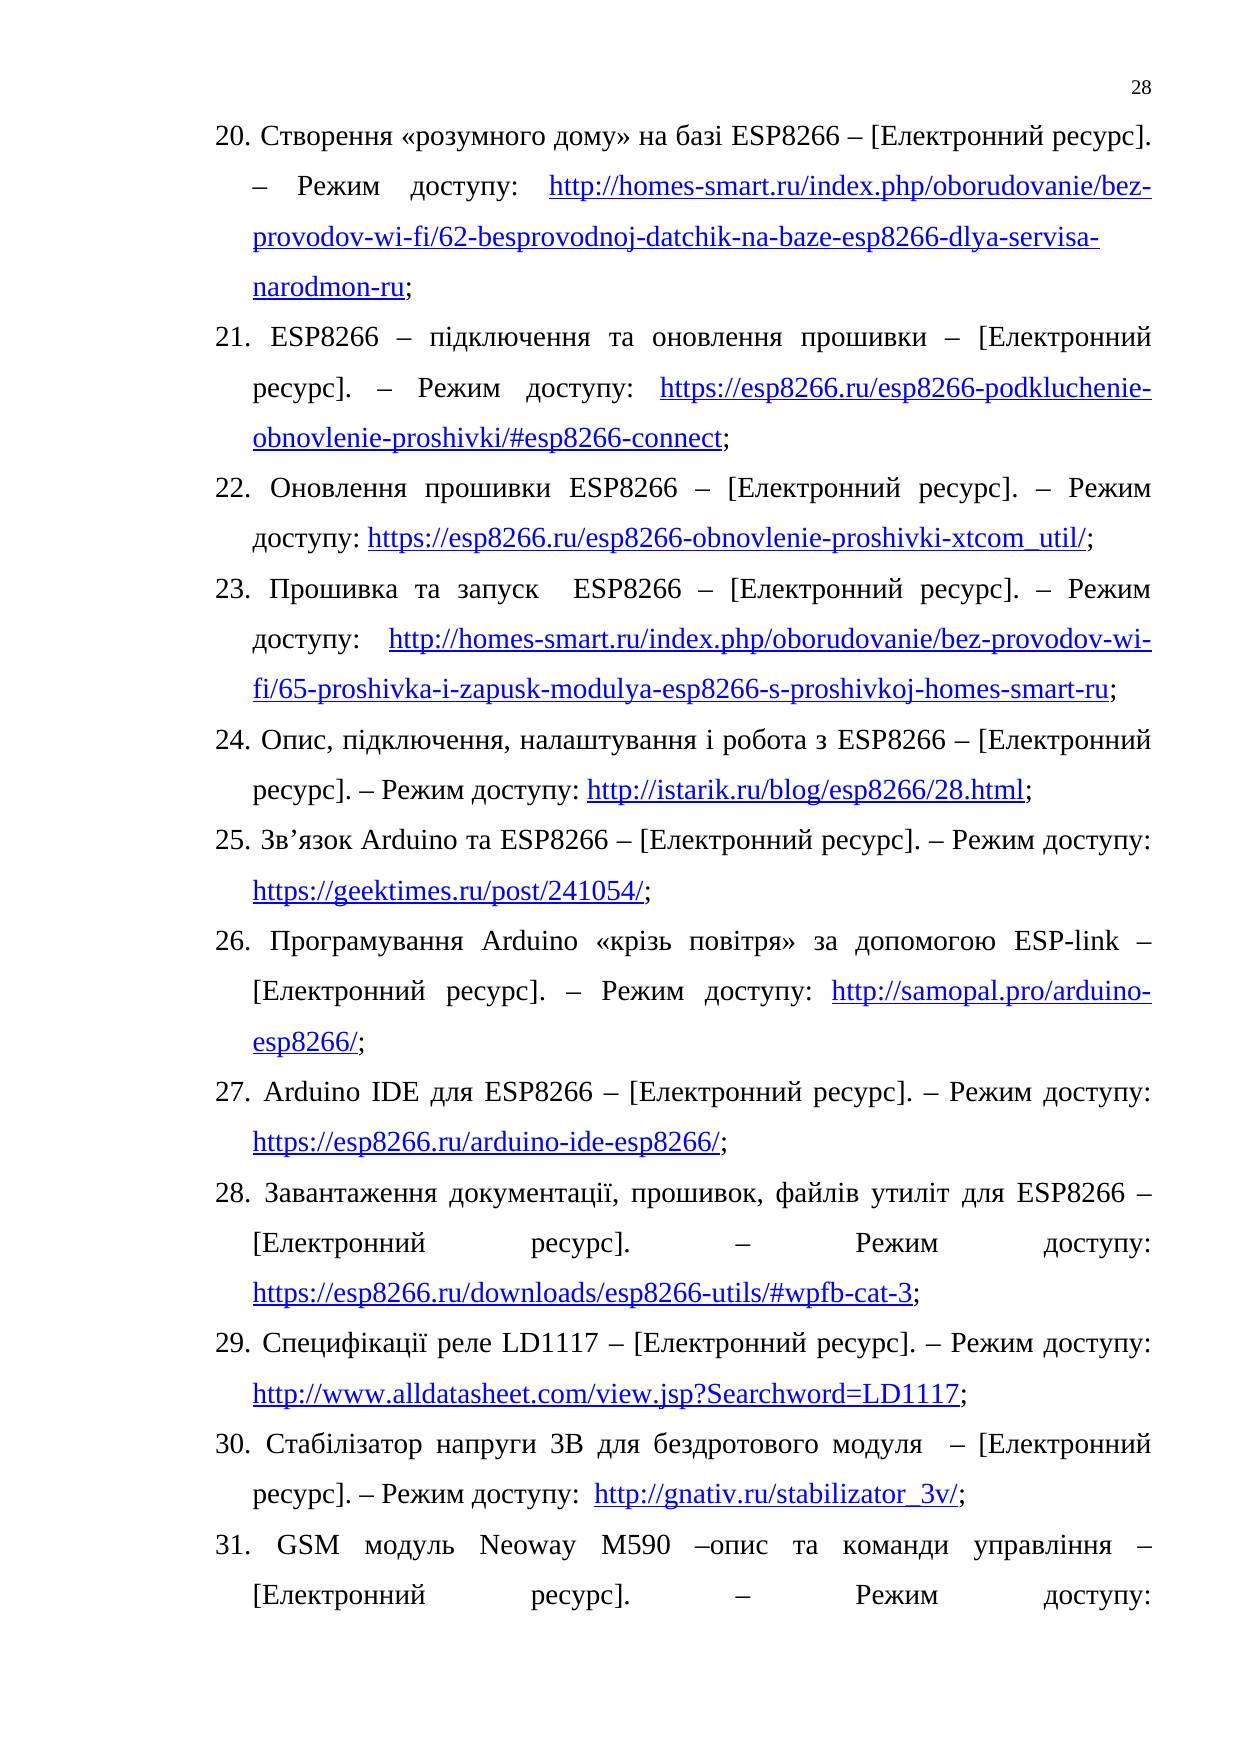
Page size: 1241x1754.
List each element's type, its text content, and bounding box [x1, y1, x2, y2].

list Опис, підключення, налаштування і робота з ESP8266 – [Електронний ресурс]. – Режим доступу: http://istarik.ru/blog/esp8266/28.html; [215, 722, 1152, 806]
list Прошивка та запуск ESP8266 – [Електронний ресурс]. – Режим доступу: http://homes-smart.ru/index.php/oborudovanie/bez-provodov-wi-fi/65-proshivka-i-zapusk-modulya-esp8266-s-proshivkoj-homes-smart-ru; [215, 571, 1152, 705]
list Завантаження документації, прошивок, файлів утиліт для ESP8266 – [Електронний ресурс]. – Режим доступу: https://esp8266.ru/downloads/esp8266-utils/#wpfb-cat-3; [215, 1175, 1152, 1309]
list Оновлення прошивки ESP8266 – [Електронний ресурс]. – Режим доступу: https://esp8266.ru/esp8266-obnovlenie-proshivki-xtcom_util/; [215, 470, 1152, 554]
list Стабілізатор напруги 3В для бездротового модуля – [Електронний ресурс]. – Режим доступу: http://gnativ.ru/stabilizator_3v/; [215, 1426, 1152, 1510]
list Створення «розумного дому» на базі ESP8266 – [Електронний ресурс]. – Режим доступу: http://homes-smart.ru/index.php/oborudovanie/bez-provodov-wi-fi/62-besprovodnoj-datchik-na-baze-esp8266-dlya-servisa-narodmon-ru; [215, 118, 1152, 303]
list ESP8266 – підключення та оновлення прошивки – [Електронний ресурс]. – Режим доступу: https://esp8266.ru/esp8266-podkluchenie-obnovlenie-proshivki/#esp8266-connect; [215, 319, 1152, 453]
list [215, 1527, 1152, 1611]
list Специфікації реле LD1117 – [Електронний ресурс]. – Режим доступу: http://www.alldatasheet.com/view.jsp?Searchword=LD1117; [215, 1326, 1152, 1409]
list Arduino IDE для ESP8266 – [Електронний ресурс]. – Режим доступу: https://esp8266.ru/arduino-ide-esp8266/; [215, 1074, 1152, 1158]
list Зв’язок Arduino та ESP8266 – [Електронний ресурс]. – Режим доступу: https://geektimes.ru/post/241054/; [215, 822, 1152, 906]
list Програмування Arduino «крізь повітря» за допомогою ESP-link – [Електронний ресурс]. – Режим доступу: http://samopal.pro/arduino-esp8266/; [215, 923, 1152, 1057]
